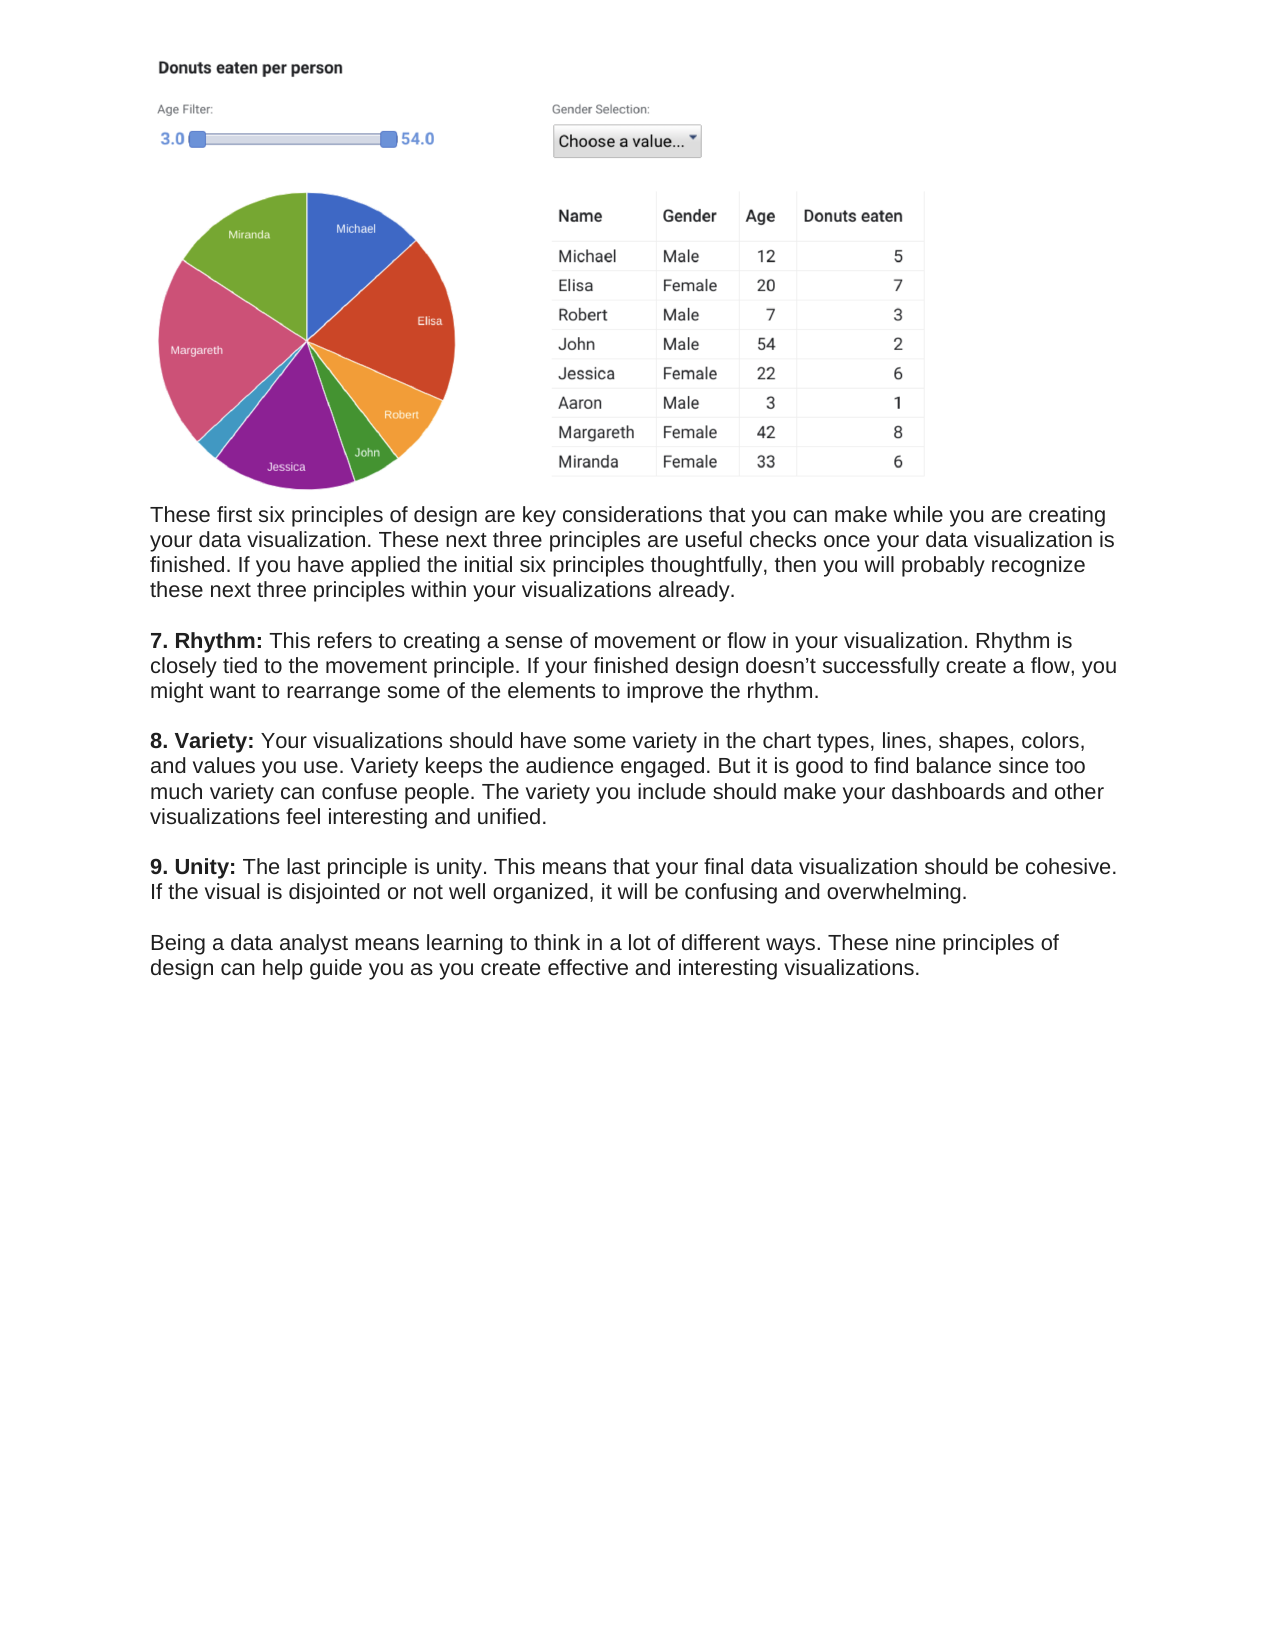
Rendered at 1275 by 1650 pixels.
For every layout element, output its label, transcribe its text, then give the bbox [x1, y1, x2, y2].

picture [150, 56, 1125, 498]
text 8. Variety: Your visualizations should have some variety in the chart types, lines, shapes, colors, and values you use. Variety keeps the audience engaged. But it is good to find balance since too much variety can confuse people. The variety you include should make your dashboards and other visualizations feel interesting and unified. [150, 728, 1125, 829]
text 9. Unity: The last principle is unity. This means that your final data visualization should be cohesive. If the visual is disjointed or not well organized, it will be confusing and overwhelming. [150, 854, 1125, 904]
text Being a data analyst means learning to think in a lot of different ways. These nine principles of design can help guide you as you create effective and interesting visualizations. [150, 929, 1125, 980]
text These first six principles of design are key considerations that you can make while you are creating your data visualization. These next three principles are useful checks once your data visualization is finished. If you have applied the initial six principles thoughtfully, then you will probably recognize these next three principles within your visualizations already. [150, 502, 1125, 603]
text 7. Rhythm: This refers to creating a sense of movement or flow in your visualization. Rhythm is closely tied to the movement principle. If your finished design doesn’t successfully create a flow, you might want to rearrange some of the elements to improve the rhythm. [150, 628, 1125, 703]
